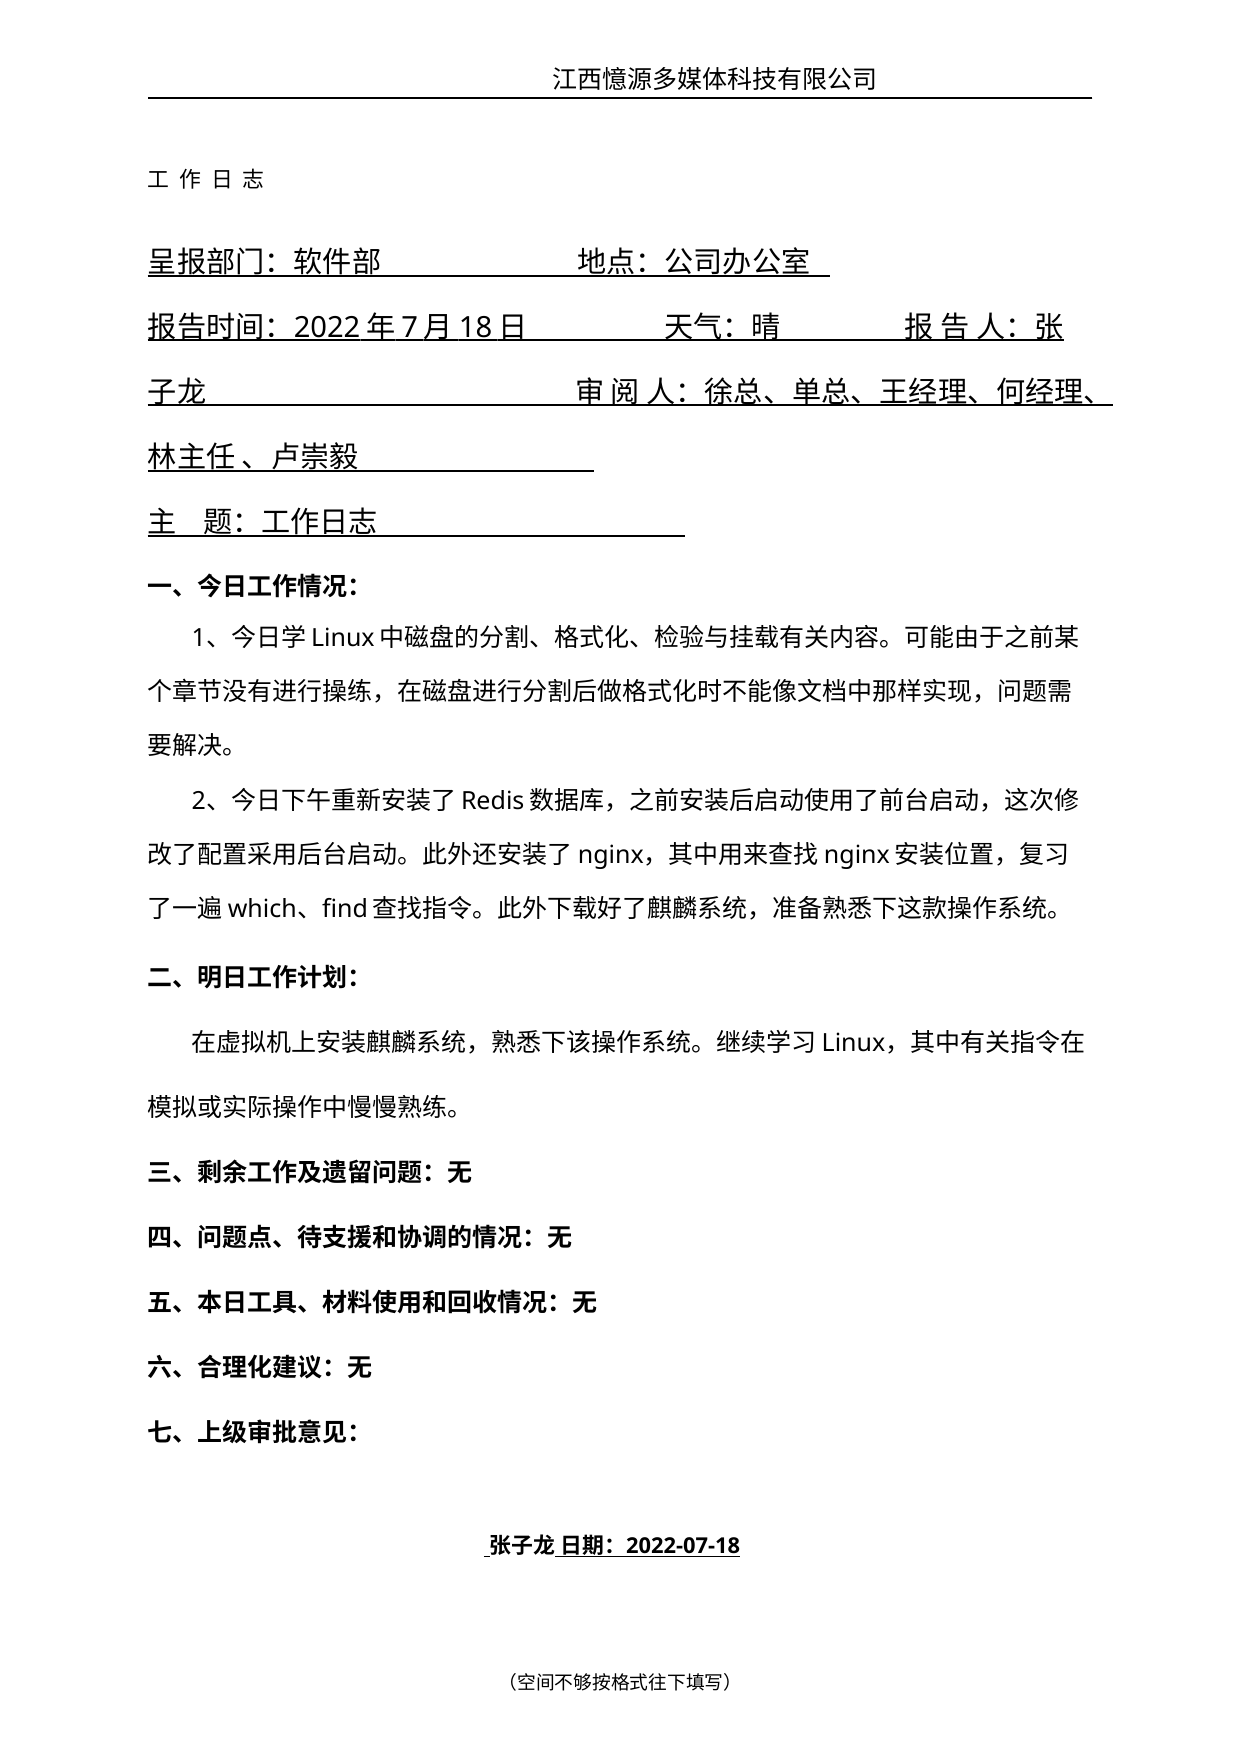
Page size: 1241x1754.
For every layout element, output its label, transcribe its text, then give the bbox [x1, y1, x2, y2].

list 今日下午重新安装了Redis数据库，之前安装后启动使用了前台启动，这次修改了配置采用后台启动。此外还安装了nginx，其中用来查找nginx安装位置，复习了一遍which、find查找指令。此外下载好了麒麟系统，准备熟悉下这款操作系统。 [148, 780, 1092, 925]
list 三、剩余工作及遗留问题：无 [148, 1138, 1092, 1203]
list 五、本日工具、材料使用和回收情况：无 [148, 1268, 1092, 1333]
list 七、上级审批意见： [148, 1398, 1092, 1463]
list 四、问题点、待支援和协调的情况：无 [148, 1203, 1092, 1268]
text 工 作 日 志 [148, 162, 1092, 194]
text 主 题：工作日志 [148, 487, 1092, 552]
list 六、合理化建议：无 [148, 1333, 1092, 1398]
text 报告时间：2022年7月18日 天气：晴 报 告 人：张子龙 审 阅 人：徐总、单总、王经理、何经理、林主任 、卢崇毅 [148, 406, 1092, 487]
list 今日学Linux中磁盘的分割、格式化、检验与挂载有关内容。可能由于之前某个章节没有进行操练，在磁盘进行分割后做格式化时不能像文档中那样实现，问题需要解决。 [148, 617, 1092, 762]
text 报告时间：2022年7月18日 天气：晴 报 告 人：张子龙 审 阅 人：徐总、单总、王经理、何经理、林主任 、卢崇毅 [148, 292, 1092, 404]
list 今日工作情况： [148, 552, 1092, 617]
text 呈报部门：软件部 地点：公司办公室 [148, 227, 1092, 292]
list 明日工作计划： [148, 943, 1092, 1008]
list 在虚拟机上安装麒麟系统，熟悉下该操作系统。继续学习Linux，其中有关指令在模拟或实际操作中慢慢熟练。 [148, 1008, 1092, 1138]
text 张子龙 日期：2022-07-18 [148, 1528, 1092, 1561]
